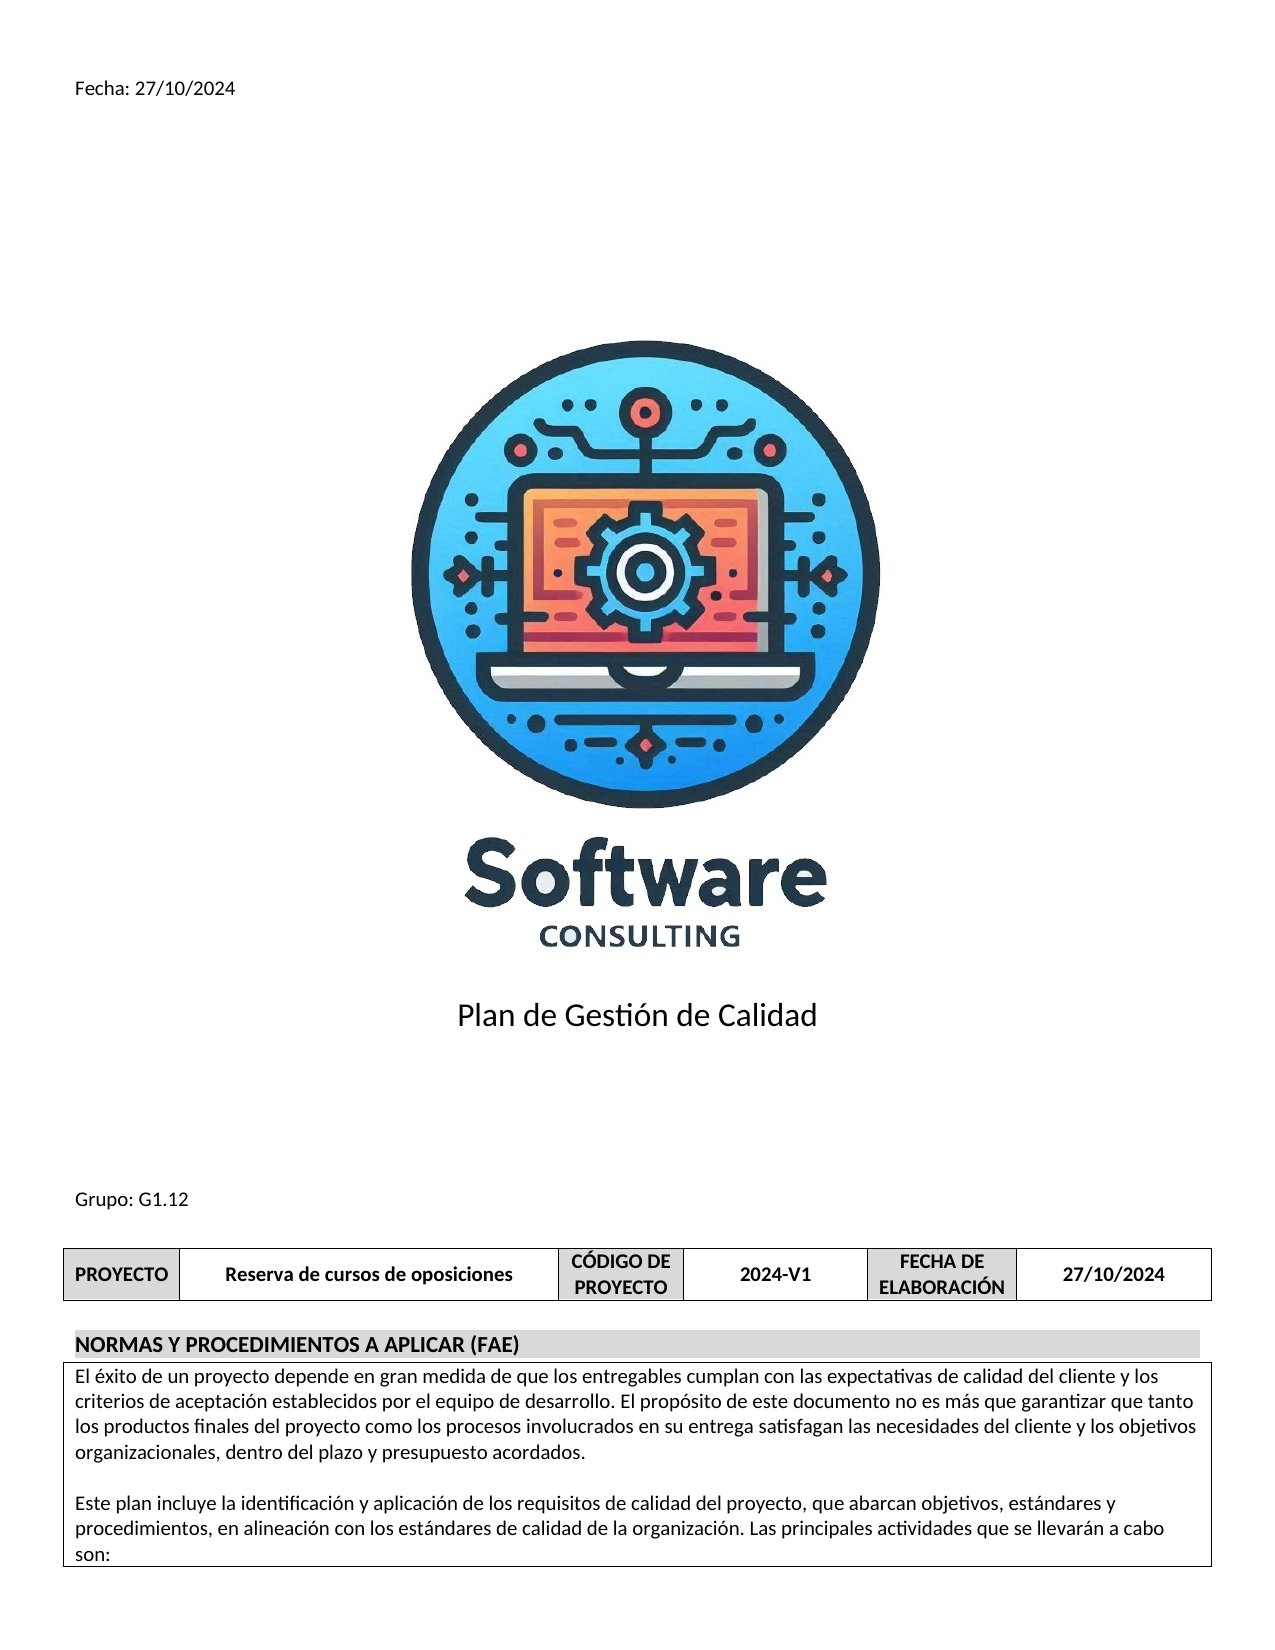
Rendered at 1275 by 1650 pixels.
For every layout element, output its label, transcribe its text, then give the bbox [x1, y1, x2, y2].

table_header Reserva de cursos de oposiciones [180, 1249, 558, 1299]
table_header 2024-V1 [684, 1249, 867, 1299]
picture [380, 318, 895, 984]
table_header CÓDIGO DE PROYECTO [559, 1249, 683, 1299]
table_header PROYECTO [64, 1249, 179, 1299]
text Fecha: 27/10/2024 [75, 75, 1200, 100]
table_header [64, 1363, 1211, 1566]
table_header 27/10/2024 [1017, 1249, 1211, 1299]
text NORMAS Y PROCEDIMIENTOS A APLICAR (FAE) [75, 1330, 1200, 1358]
text Grupo: G1.12 [75, 1186, 1200, 1212]
table_header FECHA DE ELABORACIÓN [868, 1249, 1016, 1299]
